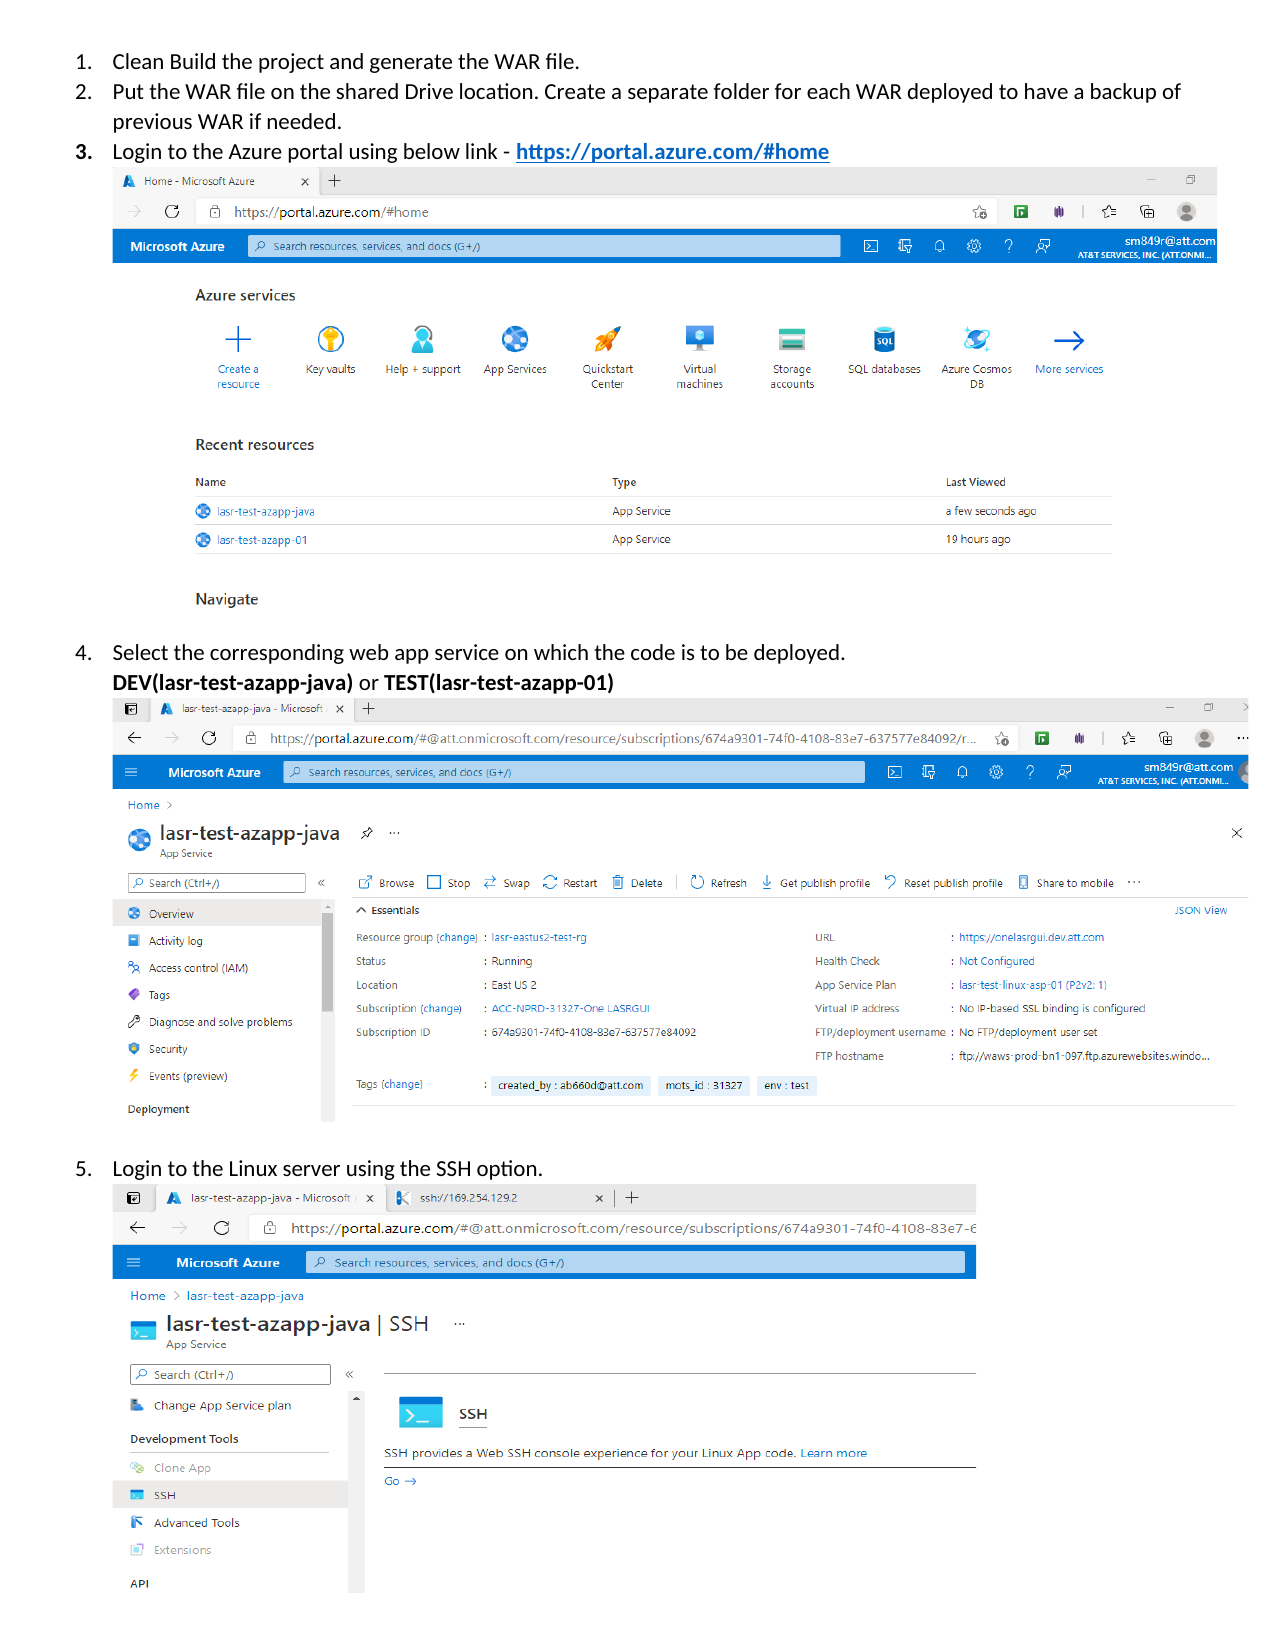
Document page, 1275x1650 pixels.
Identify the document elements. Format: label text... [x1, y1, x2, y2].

list DEV(lasr-test-azapp-java) or TEST(lasr-test-azapp-01) [112, 668, 1219, 696]
list Login to the Azure portal using below link - https://portal.azure.com/#home [75, 137, 1219, 166]
picture [112, 1184, 977, 1593]
list Select the corresponding web app service on which the code is to be deployed. [75, 638, 1219, 666]
list Login to the Linux server using the SSH option. [75, 1154, 1219, 1182]
picture [112, 167, 1218, 636]
list Put the WAR file on the shared Drive location. Create a separate folder for each WAR deployed to have a backup of previous WAR if needed. [75, 77, 1219, 135]
list Clean Build the project and generate the WAR file. [75, 47, 1219, 75]
picture [112, 698, 1249, 1122]
